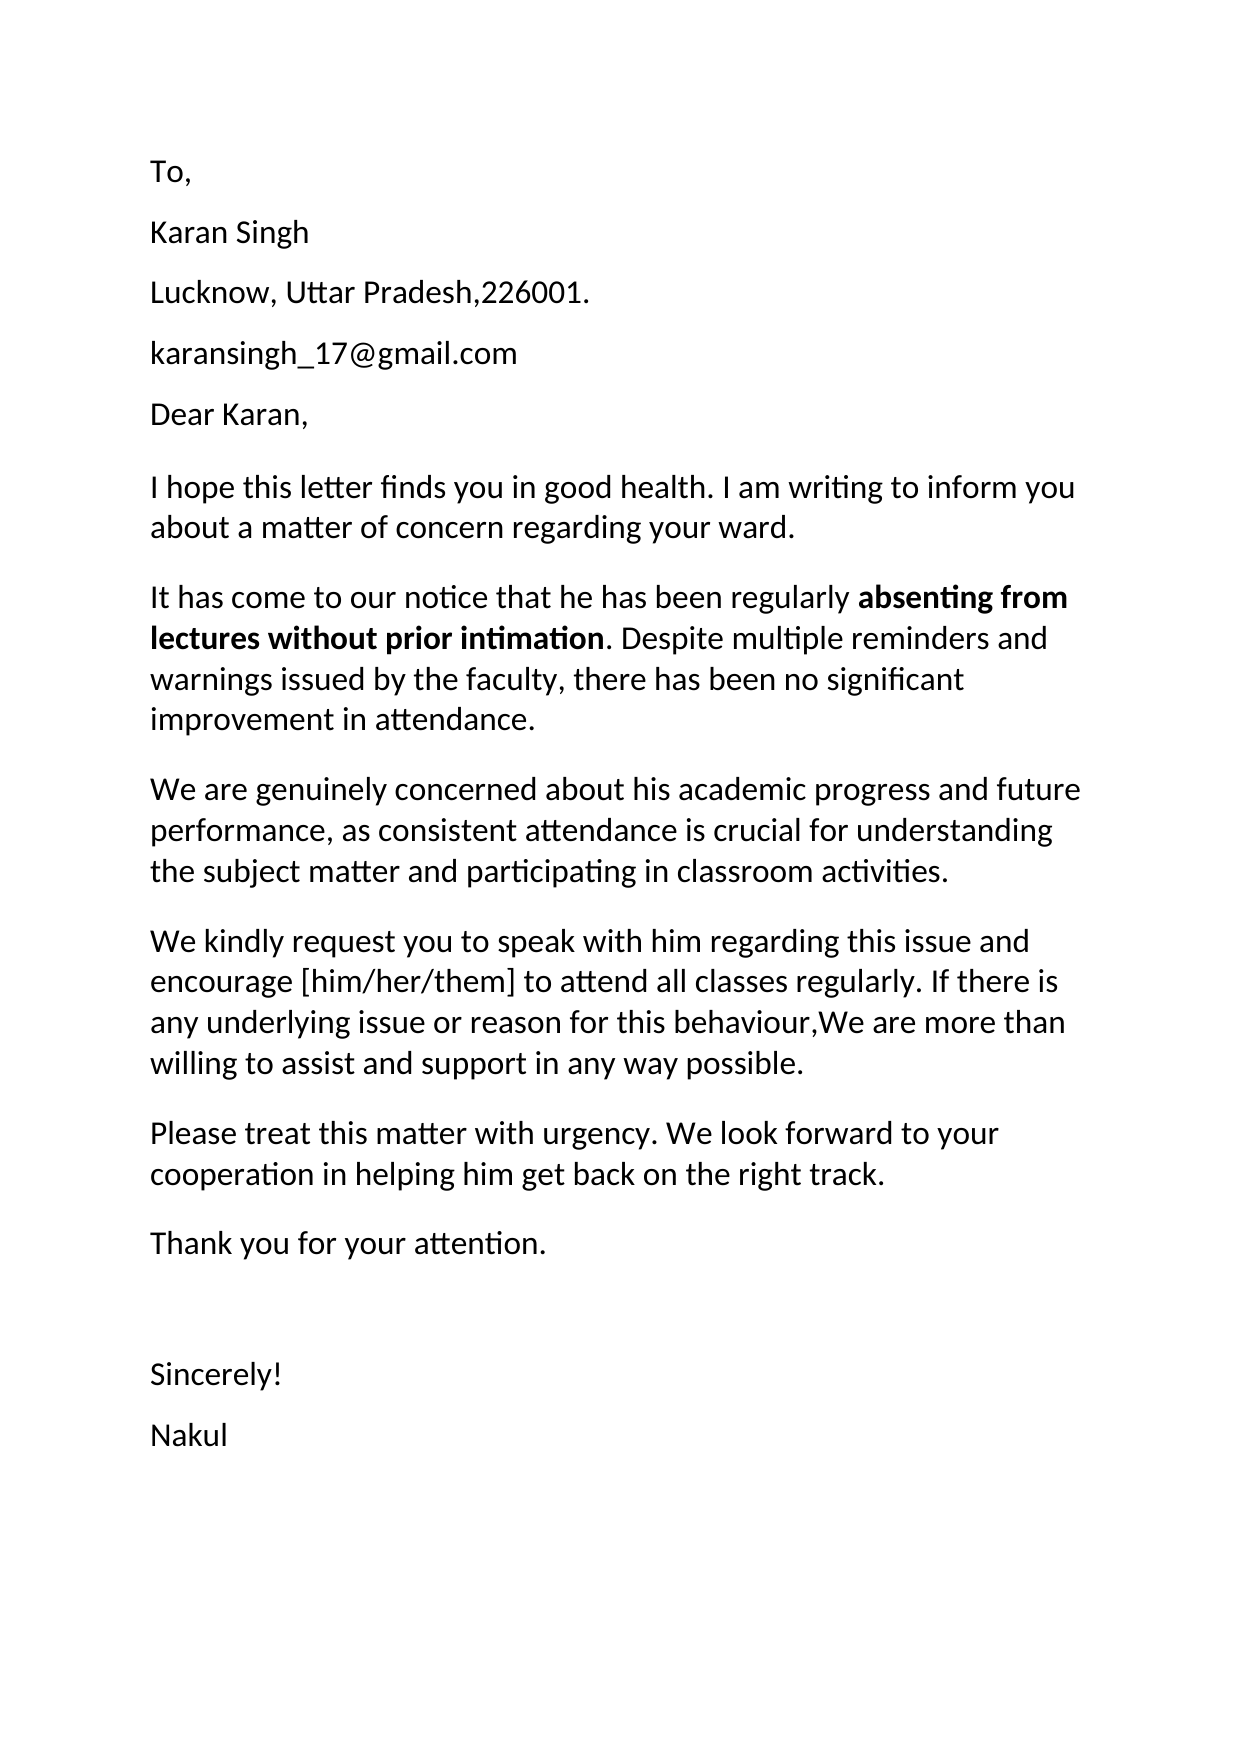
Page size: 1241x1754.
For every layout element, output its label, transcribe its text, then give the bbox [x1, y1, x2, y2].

text karansingh_17@gmail.com [150, 332, 1090, 373]
text Sincerely! [150, 1353, 1090, 1394]
text I hope this letter finds you in good health. I am writing to inform you about a matter of concern regarding your ward. [150, 466, 1090, 547]
text We are genuinely concerned about his academic progress and future performance, as consistent attendance is crucial for understanding the subject matter and participating in classroom activities. [150, 768, 1090, 891]
text We kindly request you to speak with him regarding this issue and encourage [him/her/them] to attend all classes regularly. If there is any underlying issue or reason for this behaviour,We are more than willing to assist and support in any way possible. [150, 920, 1090, 1083]
text Please treat this matter with urgency. We look forward to your cooperation in helping him get back on the right track. [150, 1112, 1090, 1193]
text It has come to our notice that he has been regularly absenting from lectures without prior intimation. Despite multiple reminders and warnings issued by the faculty, there has been no significant improvement in attendance. [150, 576, 1090, 739]
text Dear Karan, [150, 392, 1090, 433]
text Karan Singh [150, 211, 1090, 251]
text Lucknow, Uttar Pradesh,226001. [150, 271, 1090, 312]
text To, [150, 150, 1090, 191]
text Thank you for your attention. [150, 1222, 1090, 1263]
text Nakul [150, 1413, 1090, 1454]
